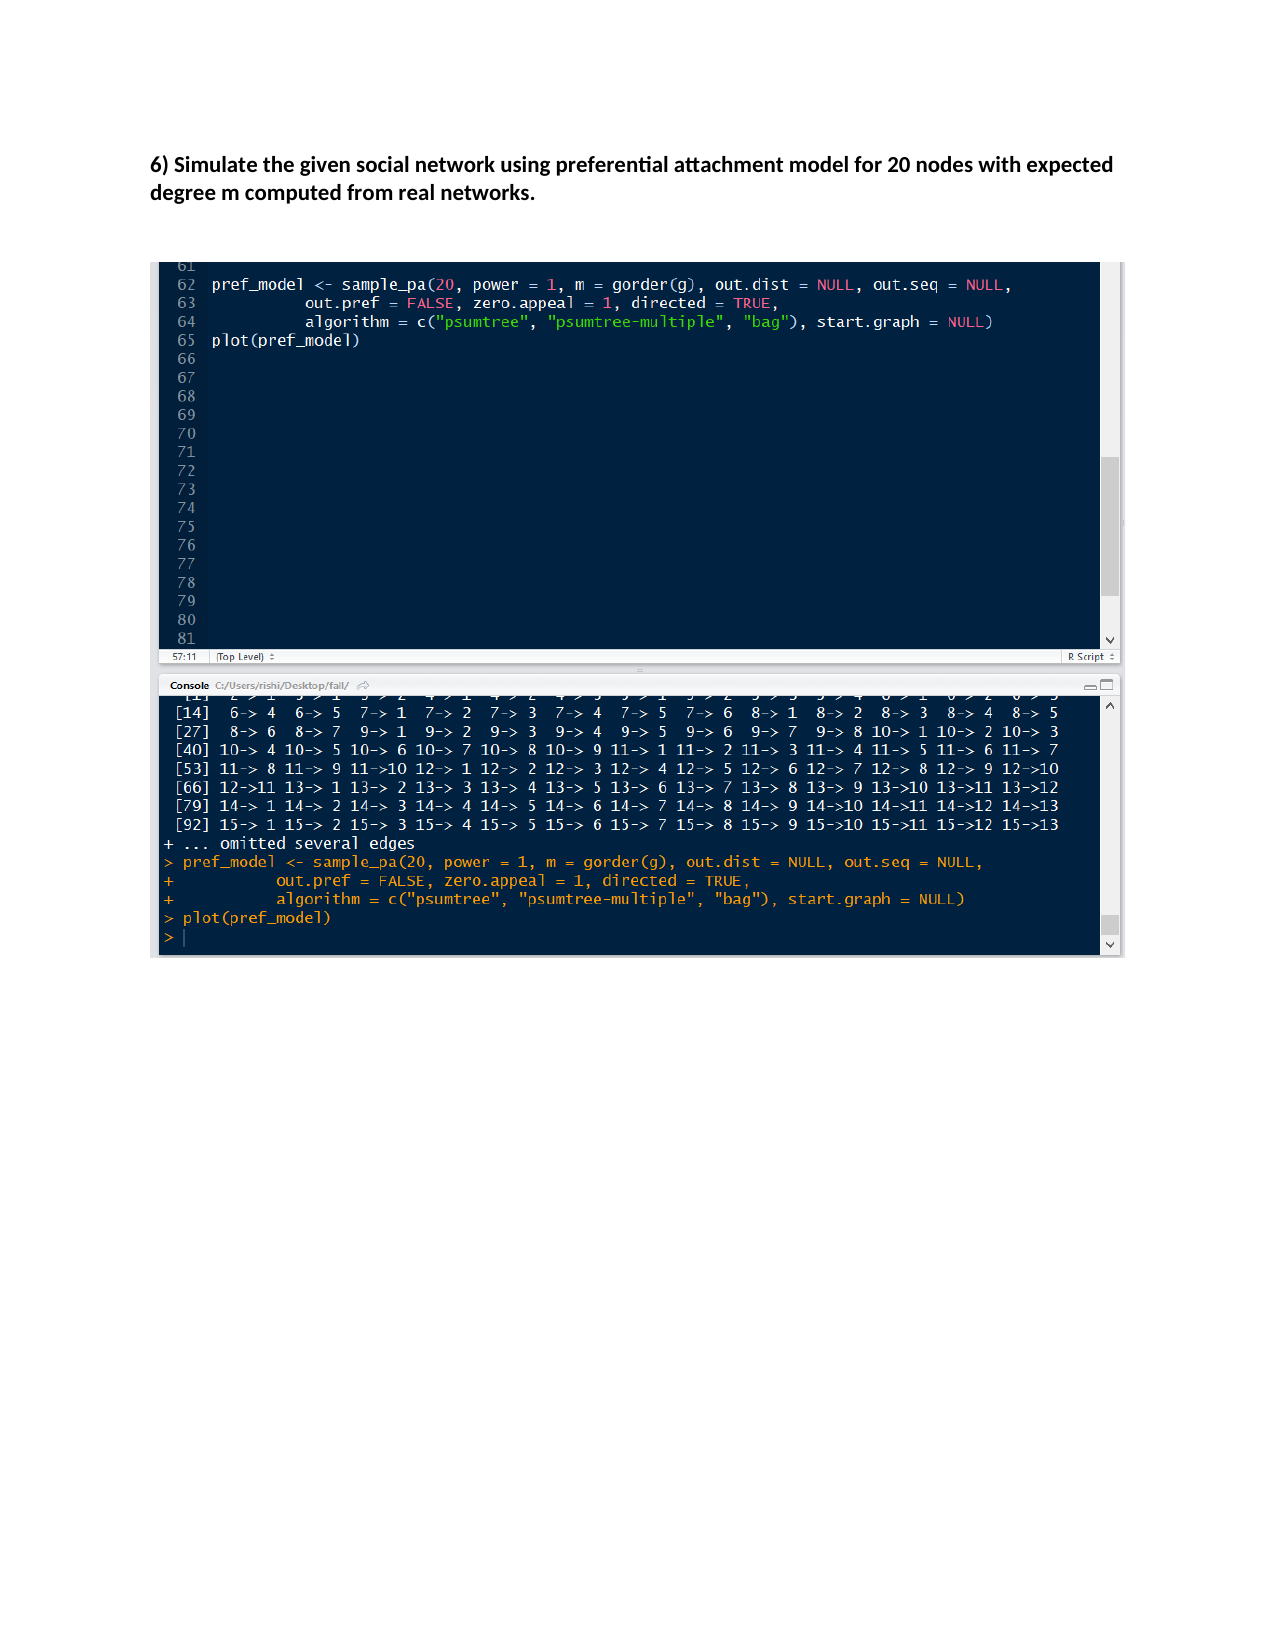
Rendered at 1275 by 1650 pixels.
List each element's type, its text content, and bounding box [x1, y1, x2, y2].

text 6) Simulate the given social network using preferential attachment model for 20 nodes with expected degree m computed from real networks. [150, 150, 1125, 206]
picture [150, 262, 1125, 958]
